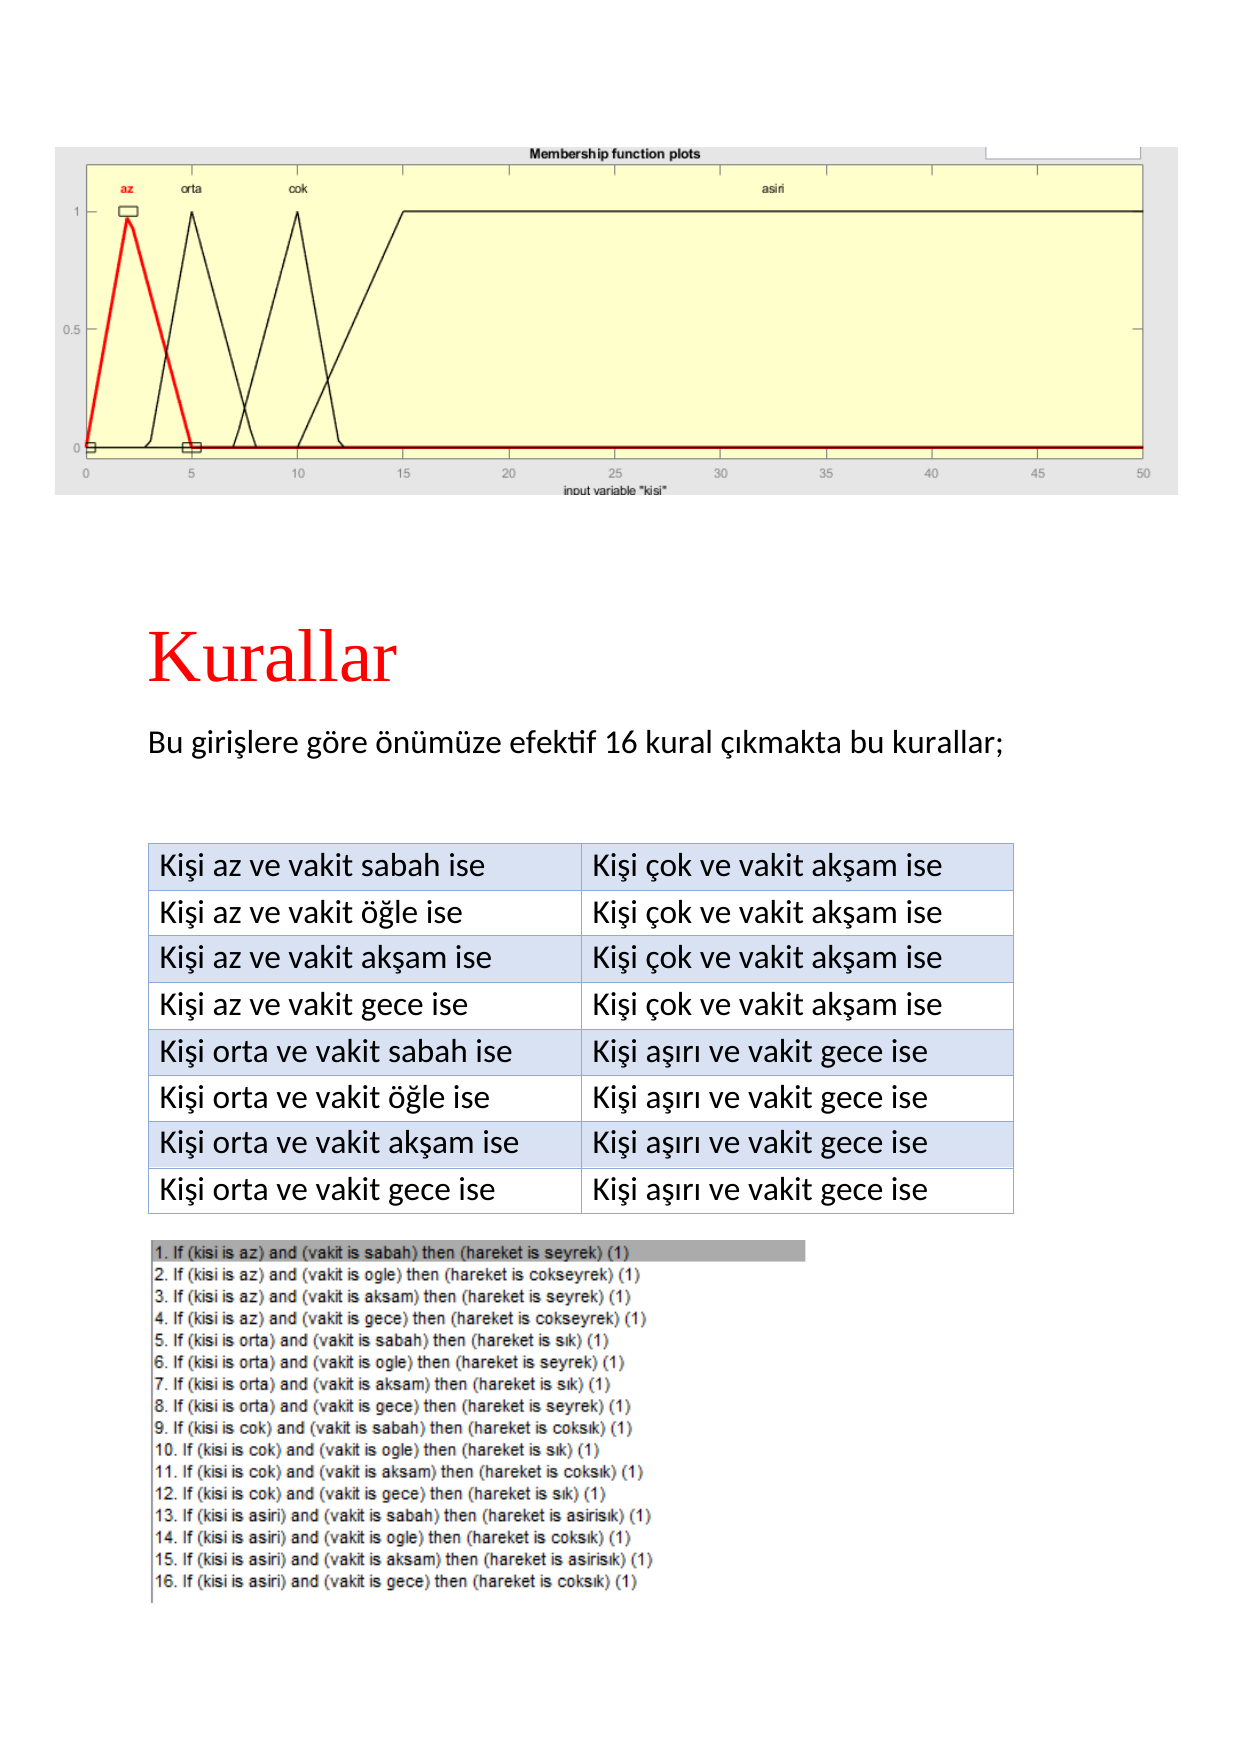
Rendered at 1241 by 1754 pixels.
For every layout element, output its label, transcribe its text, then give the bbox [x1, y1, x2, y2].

table_cell Kişi az ve vakit gece ise [149, 983, 581, 1028]
table_header Kişi çok ve vakit akşam ise [582, 844, 1013, 890]
table_cell Kişi az ve vakit öğle ise [149, 891, 581, 935]
table_header Kişi az ve vakit sabah ise [149, 844, 581, 890]
table_cell Kişi orta ve vakit akşam ise [149, 1122, 581, 1167]
table_cell Kişi orta ve vakit sabah ise [149, 1030, 581, 1075]
table_cell Kişi aşırı ve vakit gece ise [582, 1076, 1013, 1121]
table_cell Kişi aşırı ve vakit gece ise [582, 1169, 1013, 1212]
table_cell Kişi çok ve vakit akşam ise [582, 936, 1013, 982]
table_cell Kişi az ve vakit akşam ise [149, 936, 581, 982]
table_cell Kişi çok ve vakit akşam ise [582, 983, 1013, 1028]
picture [54, 147, 1179, 495]
table_cell Kişi çok ve vakit akşam ise [582, 891, 1013, 935]
table_cell Kişi aşırı ve vakit gece ise [582, 1122, 1013, 1167]
table_cell Kişi orta ve vakit gece ise [149, 1169, 581, 1212]
text Kurallar [148, 611, 1093, 697]
table_cell Kişi aşırı ve vakit gece ise [582, 1030, 1013, 1075]
table_cell Kişi orta ve vakit öğle ise [149, 1076, 581, 1121]
picture [150, 1240, 806, 1603]
text Bu girişlere göre önümüze efektif 16 kural çıkmakta bu kurallar; [148, 721, 1093, 761]
